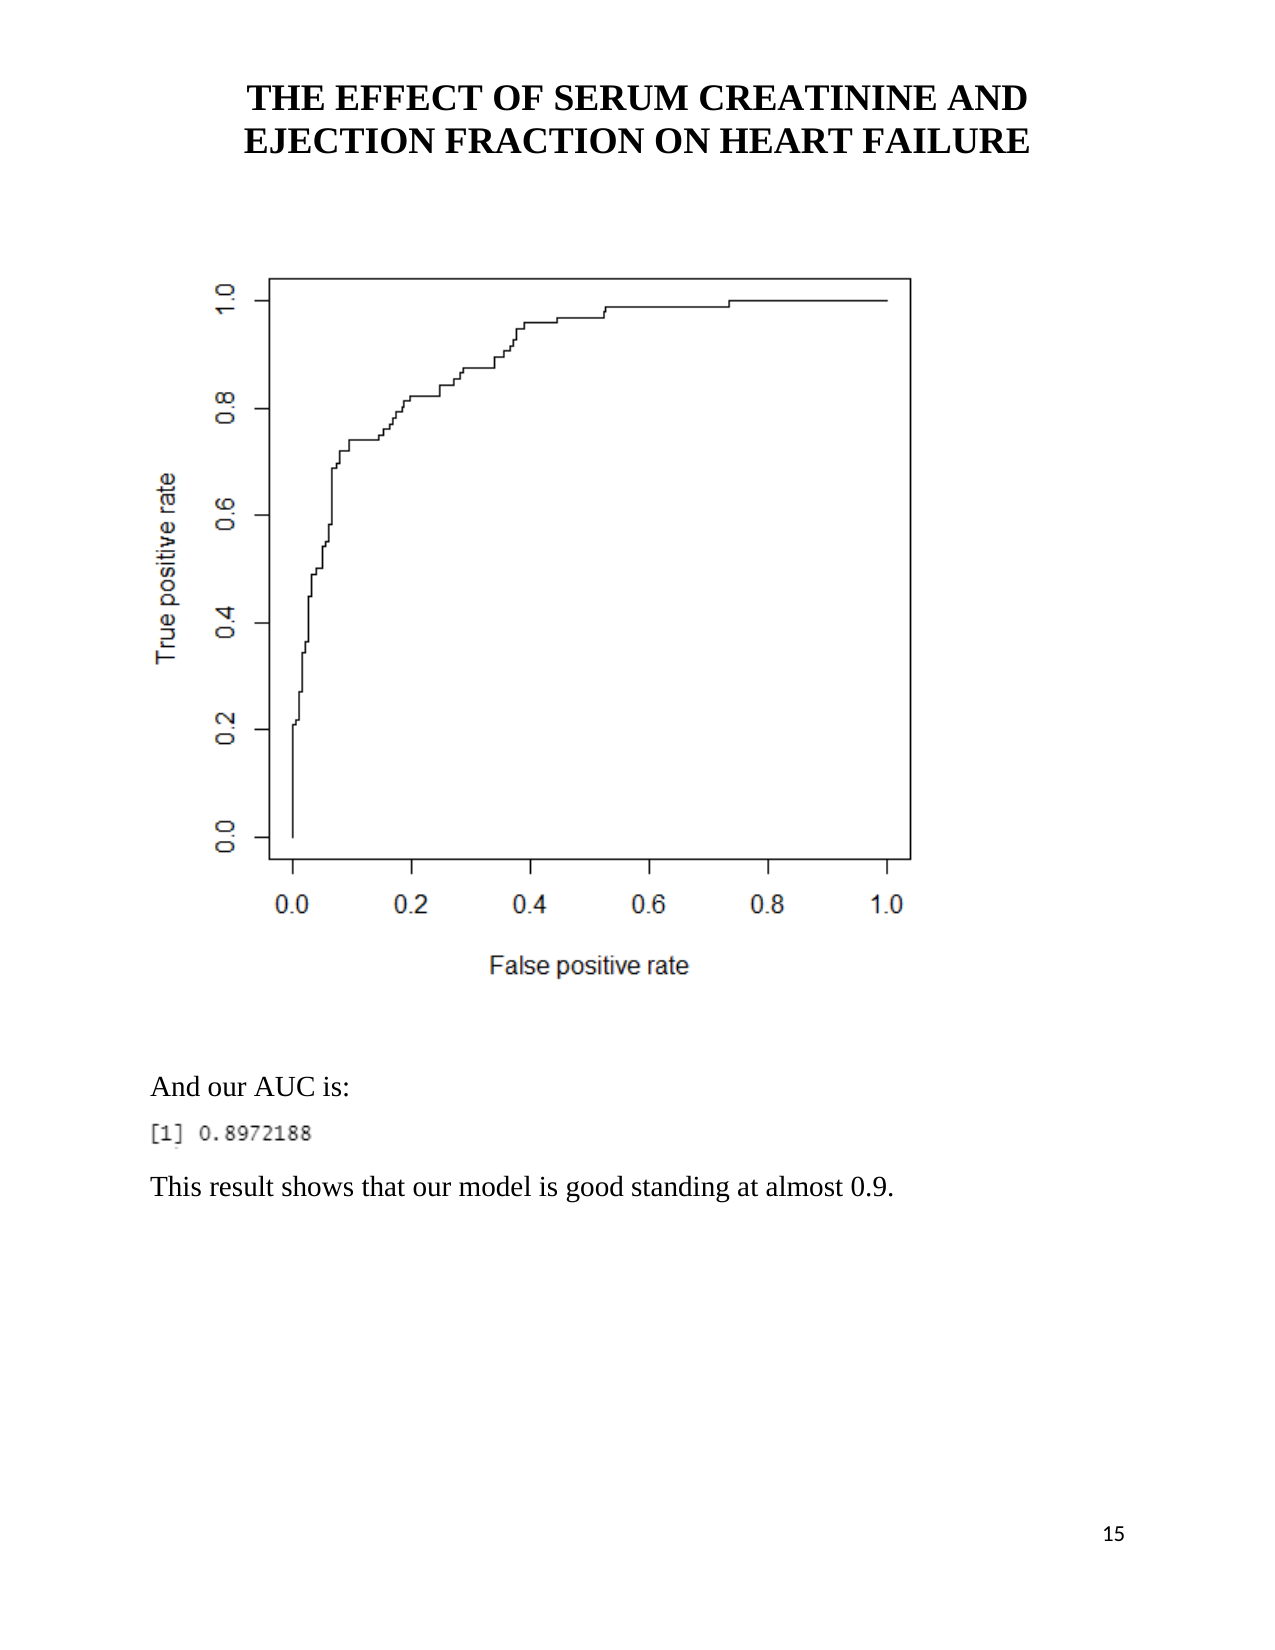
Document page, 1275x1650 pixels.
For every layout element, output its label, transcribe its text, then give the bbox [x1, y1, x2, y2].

picture [150, 161, 971, 998]
picture [150, 1121, 318, 1149]
text This result shows that our model is good standing at almost 0.9. [150, 1169, 1125, 1202]
text And our AUC is: [150, 1069, 1125, 1102]
